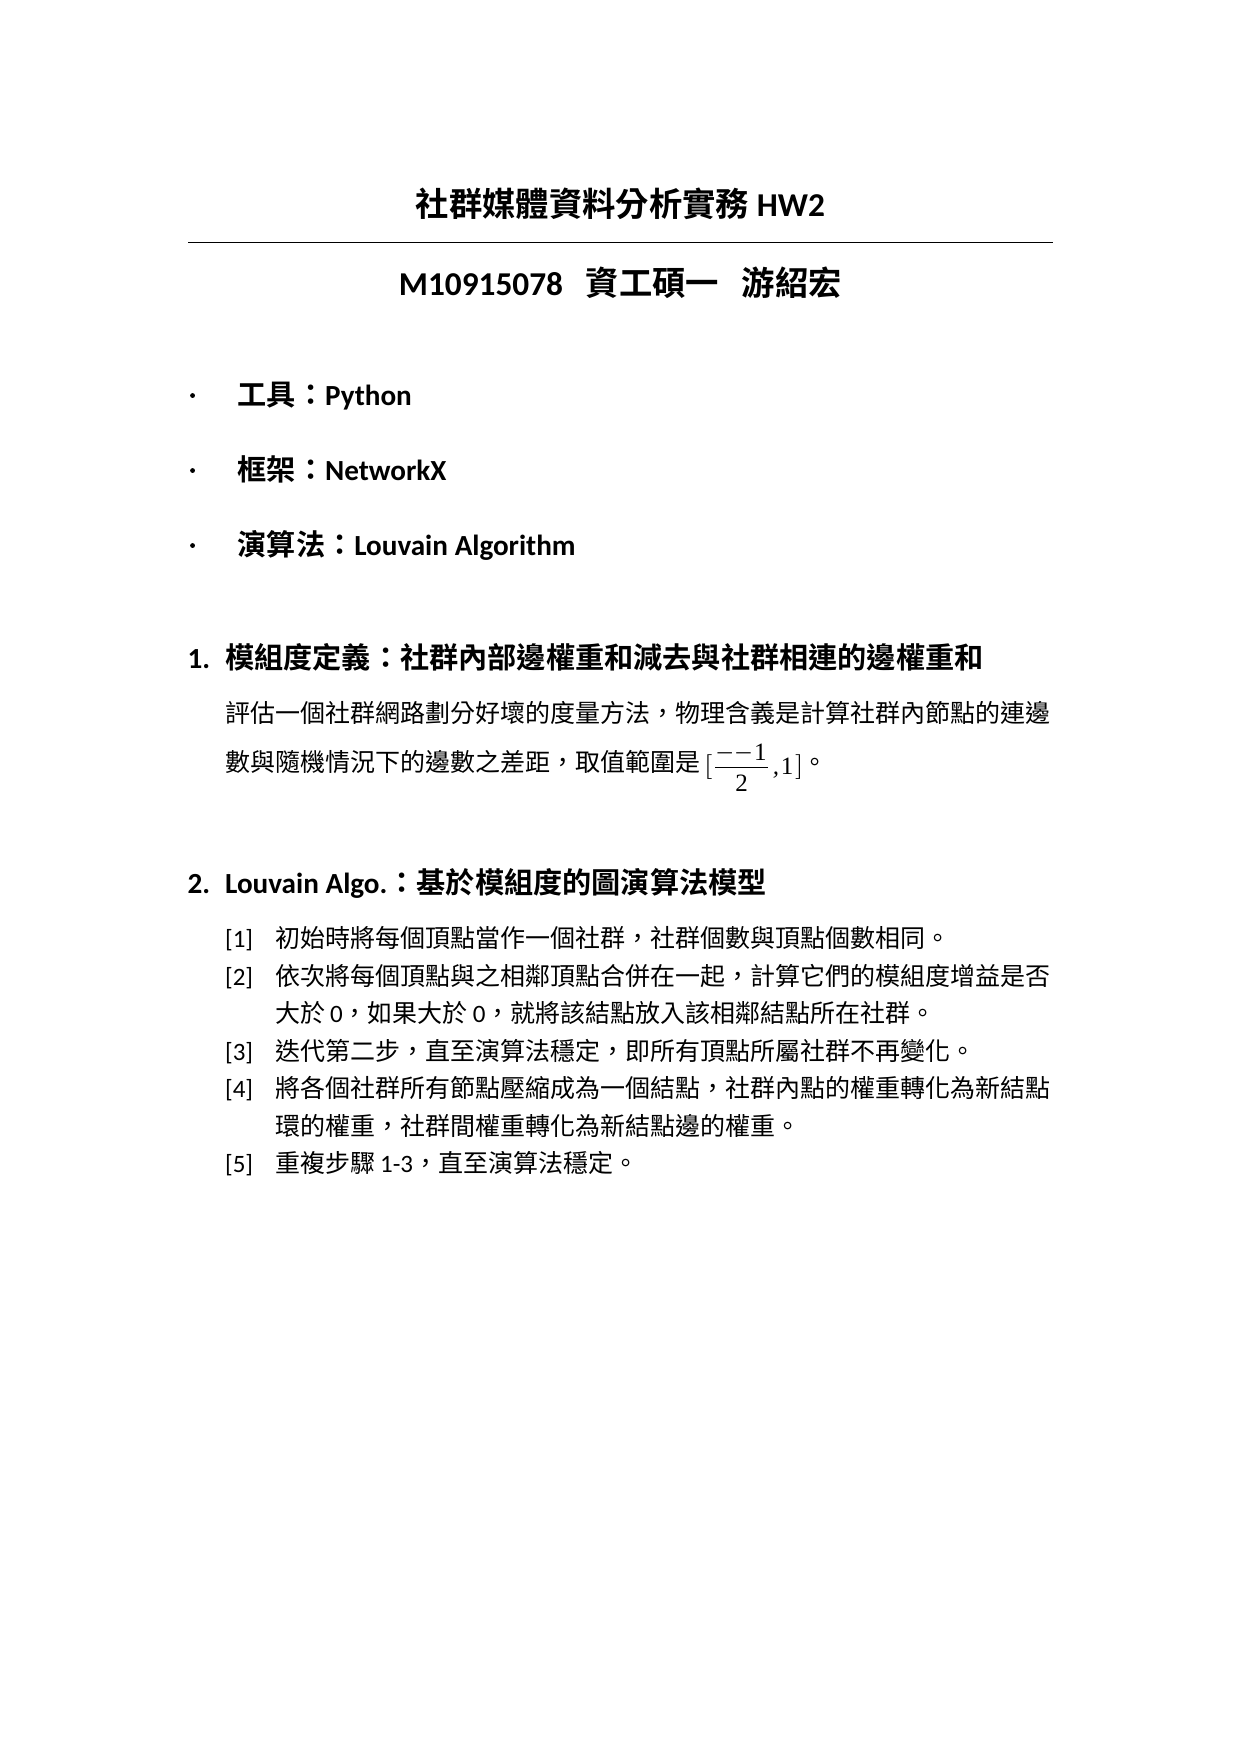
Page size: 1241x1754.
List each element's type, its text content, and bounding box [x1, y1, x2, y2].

text M10915078 資工碩一 游紹宏 [187, 243, 1053, 318]
list 初始時將每個頂點當作一個社群，社群個數與頂點個數相同。 [225, 918, 1053, 956]
list Louvain Algo.：基於模組度的圖演算法模型 [187, 843, 1053, 918]
list 模組度定義：社群內部邊權重和減去與社群相連的邊權重和 [187, 618, 1053, 693]
list 迭代第二步，直至演算法穩定，即所有頂點所屬社群不再變化。 [225, 1031, 1053, 1068]
text 社群媒體資料分析實務 HW2 [187, 164, 1053, 243]
list 將各個社群所有節點壓縮成為一個結點，社群內點的權重轉化為新結點環的權重，社群間權重轉化為新結點邊的權重。 [225, 1068, 1053, 1143]
list 演算法：Louvain Algorithm [187, 506, 1053, 581]
list 工具：Python [187, 356, 1053, 431]
list 重複步驟1-3，直至演算法穩定。 [225, 1143, 1053, 1181]
list 評估一個社群網路劃分好壞的度量方法，物理含義是計算社群內節點的連邊數與隨機情況下的邊數之差距，取值範圍是 。 [225, 693, 1053, 806]
list 框架：NetworkX [187, 431, 1053, 506]
list 依次將每個頂點與之相鄰頂點合併在一起，計算它們的模組度增益是否大於0，如果大於0，就將該結點放入該相鄰結點所在社群。 [225, 956, 1053, 1031]
